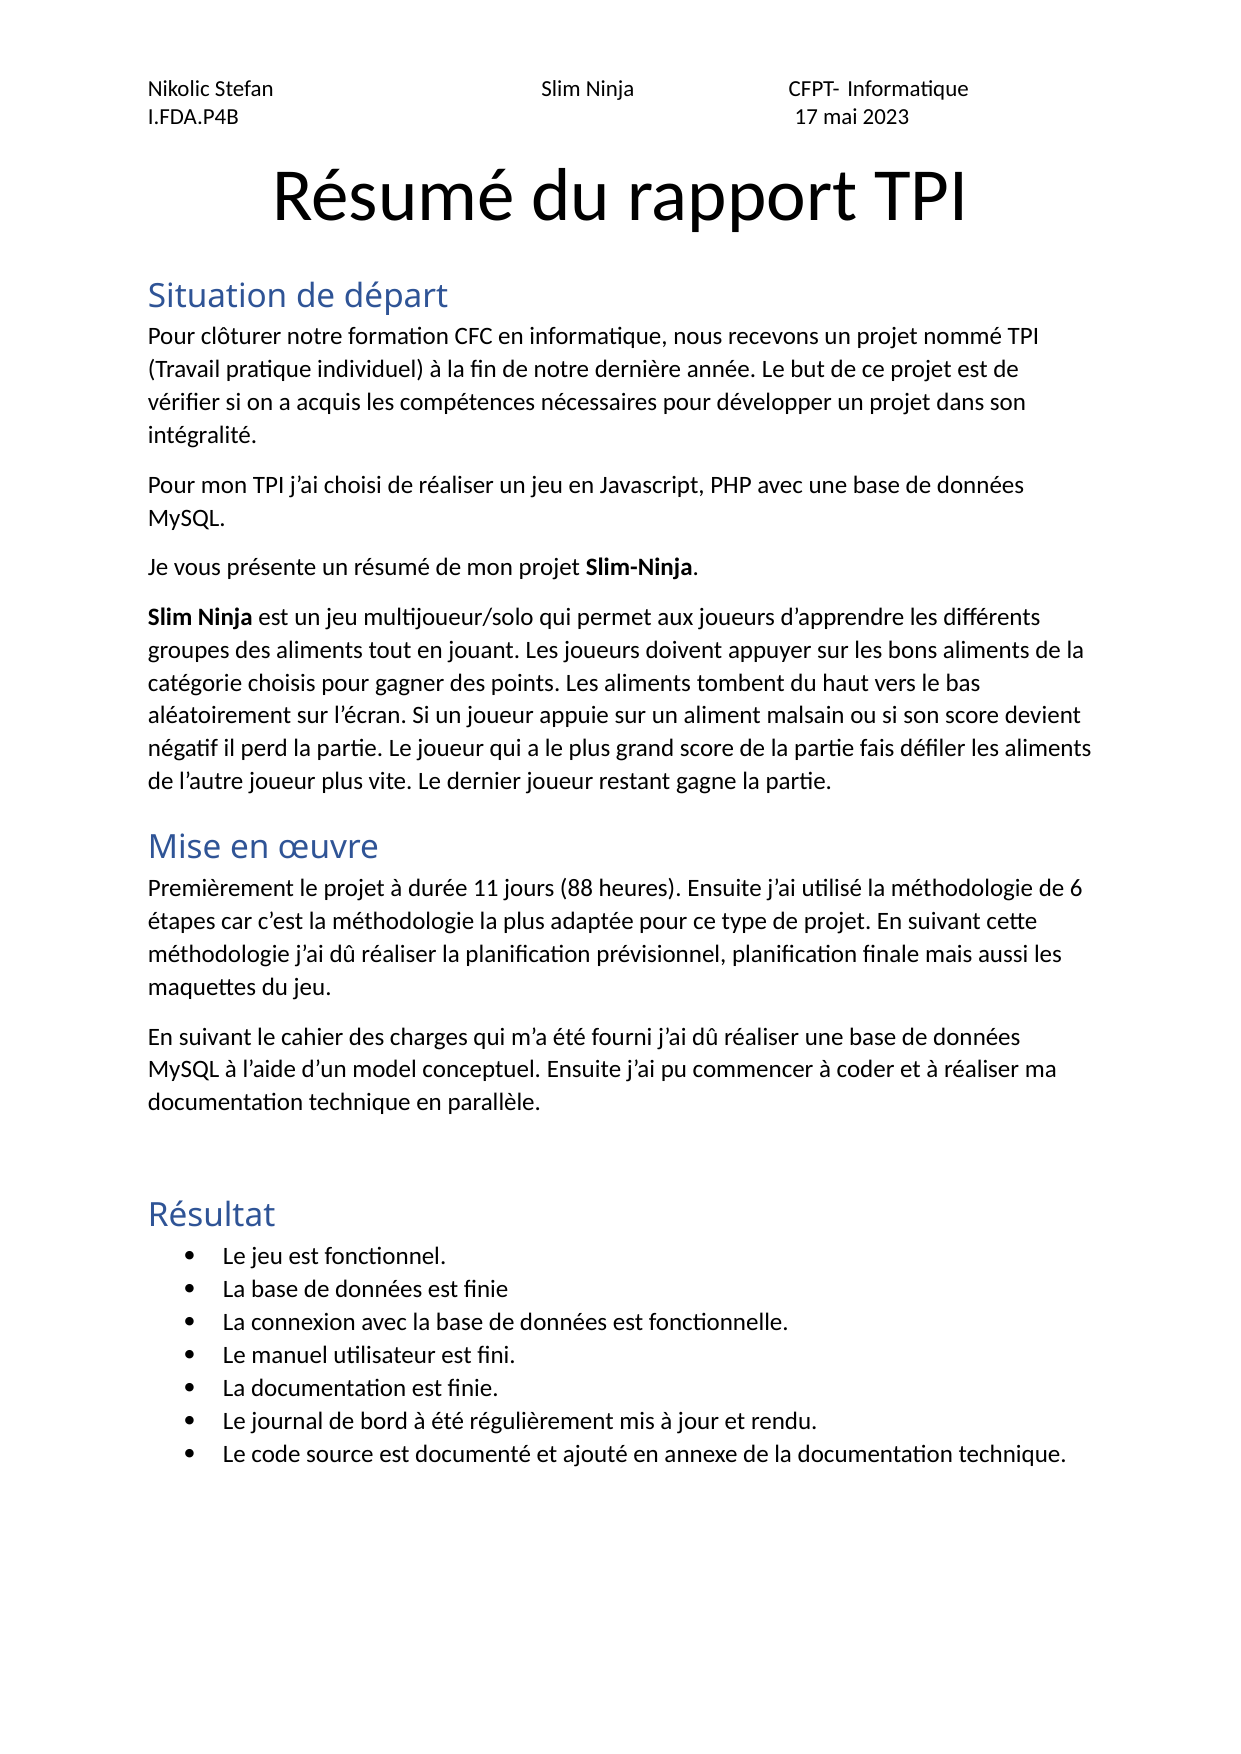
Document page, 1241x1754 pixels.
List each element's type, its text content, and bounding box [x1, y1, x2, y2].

list Le code source est documenté et ajouté en annexe de la documentation technique. [185, 1438, 1093, 1468]
text En suivant le cahier des charges qui m’a été fourni j’ai dû réaliser une base de données MySQL à l’aide d’un model conceptuel. Ensuite j’ai pu commencer à coder et à réaliser ma documentation technique en parallèle. [148, 1021, 1093, 1117]
list La documentation est finie. [185, 1372, 1093, 1402]
text Résumé du rapport TPI [148, 148, 1093, 239]
subtitle Résultat [148, 1191, 1093, 1237]
list Le jeu est fonctionnel. [185, 1240, 1093, 1271]
text Pour clôturer notre formation CFC en informatique, nous recevons un projet nommé TPI (Travail pratique individuel) à la fin de notre dernière année. Le but de ce projet est de vérifier si on a acquis les compétences nécessaires pour développer un projet dans son intégralité. [148, 320, 1093, 450]
list Le journal de bord à été régulièrement mis à jour et rendu. [185, 1405, 1093, 1435]
subtitle Situation de départ [148, 271, 1093, 317]
text Pour mon TPI j’ai choisi de réaliser un jeu en Javascript, PHP avec une base de données MySQL. [148, 469, 1093, 532]
text Slim Ninja est un jeu multijoueur/solo qui permet aux joueurs d’apprendre les différents groupes des aliments tout en jouant. Les joueurs doivent appuyer sur les bons aliments de la catégorie choisis pour gagner des points. Les aliments tombent du haut vers le bas aléatoirement sur l’écran. Si un joueur appuie sur un aliment malsain ou si son score devient négatif il perd la partie. Le joueur qui a le plus grand score de la partie fais défiler les aliments de l’autre joueur plus vite. Le dernier joueur restant gagne la partie. [148, 601, 1093, 796]
text Premièrement le projet à durée 11 jours (88 heures). Ensuite j’ai utilisé la méthodologie de 6 étapes car c’est la méthodologie la plus adaptée pour ce type de projet. En suivant cette méthodologie j’ai dû réaliser la planification prévisionnel, planification finale mais aussi les maquettes du jeu. [148, 872, 1093, 1002]
list La connexion avec la base de données est fonctionnelle. [185, 1306, 1093, 1337]
text Je vous présente un résumé de mon projet Slim-Ninja. [148, 551, 1093, 582]
subtitle Mise en œuvre [148, 823, 1093, 869]
list La base de données est finie [185, 1273, 1093, 1304]
list Le manuel utilisateur est fini. [185, 1339, 1093, 1369]
